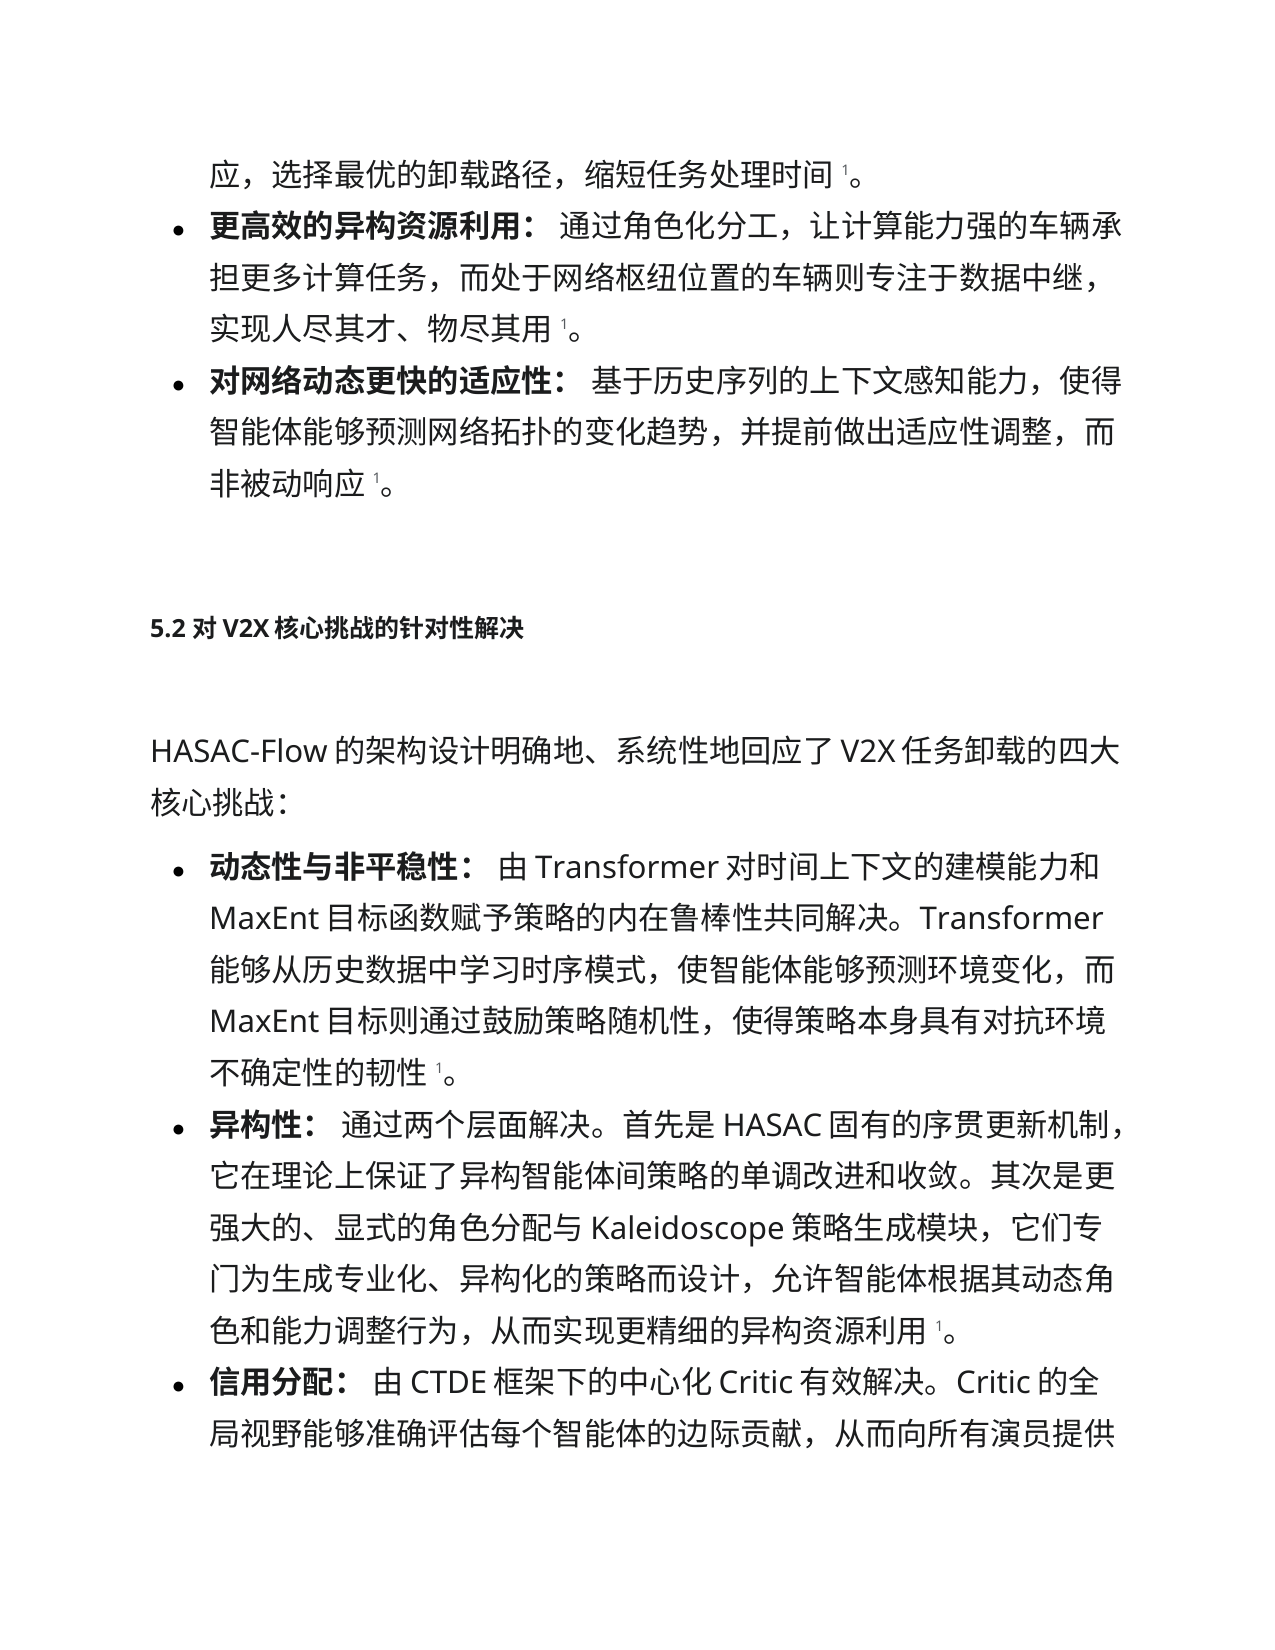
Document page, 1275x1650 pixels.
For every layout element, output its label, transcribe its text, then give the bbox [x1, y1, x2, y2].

list 动态性与非平稳性： 由Transformer对时间上下文的建模能力和MaxEnt目标函数赋予策略的内在鲁棒性共同解决。Transformer能够从历史数据中学习时序模式，使智能体能够预测环境变化，而MaxEnt目标则通过鼓励策略随机性，使得策略本身具有对抗环境不确定性的韧性 1。 [171, 842, 1125, 1093]
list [171, 150, 1125, 195]
subtitle 5.2 对V2X核心挑战的针对性解决 [150, 609, 1125, 645]
list 异构性： 通过两个层面解决。首先是HASAC固有的序贯更新机制，它在理论上保证了异构智能体间策略的单调改进和收敛。其次是更强大的、显式的角色分配与Kaleidoscope策略生成模块，它们专门为生成专业化、异构化的策略而设计，允许智能体根据其动态角色和能力调整行为，从而实现更精细的异构资源利用 1。 [171, 1100, 1125, 1351]
text HASAC-Flow的架构设计明确地、系统性地回应了V2X任务卸载的四大核心挑战： [150, 726, 1125, 823]
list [171, 1357, 1125, 1454]
list 对网络动态更快的适应性： 基于历史序列的上下文感知能力，使得智能体能够预测网络拓扑的变化趋势，并提前做出适应性调整，而非被动响应 1。 [171, 356, 1125, 504]
list 更高效的异构资源利用： 通过角色化分工，让计算能力强的车辆承担更多计算任务，而处于网络枢纽位置的车辆则专注于数据中继，实现人尽其才、物尽其用 1。 [171, 201, 1125, 349]
